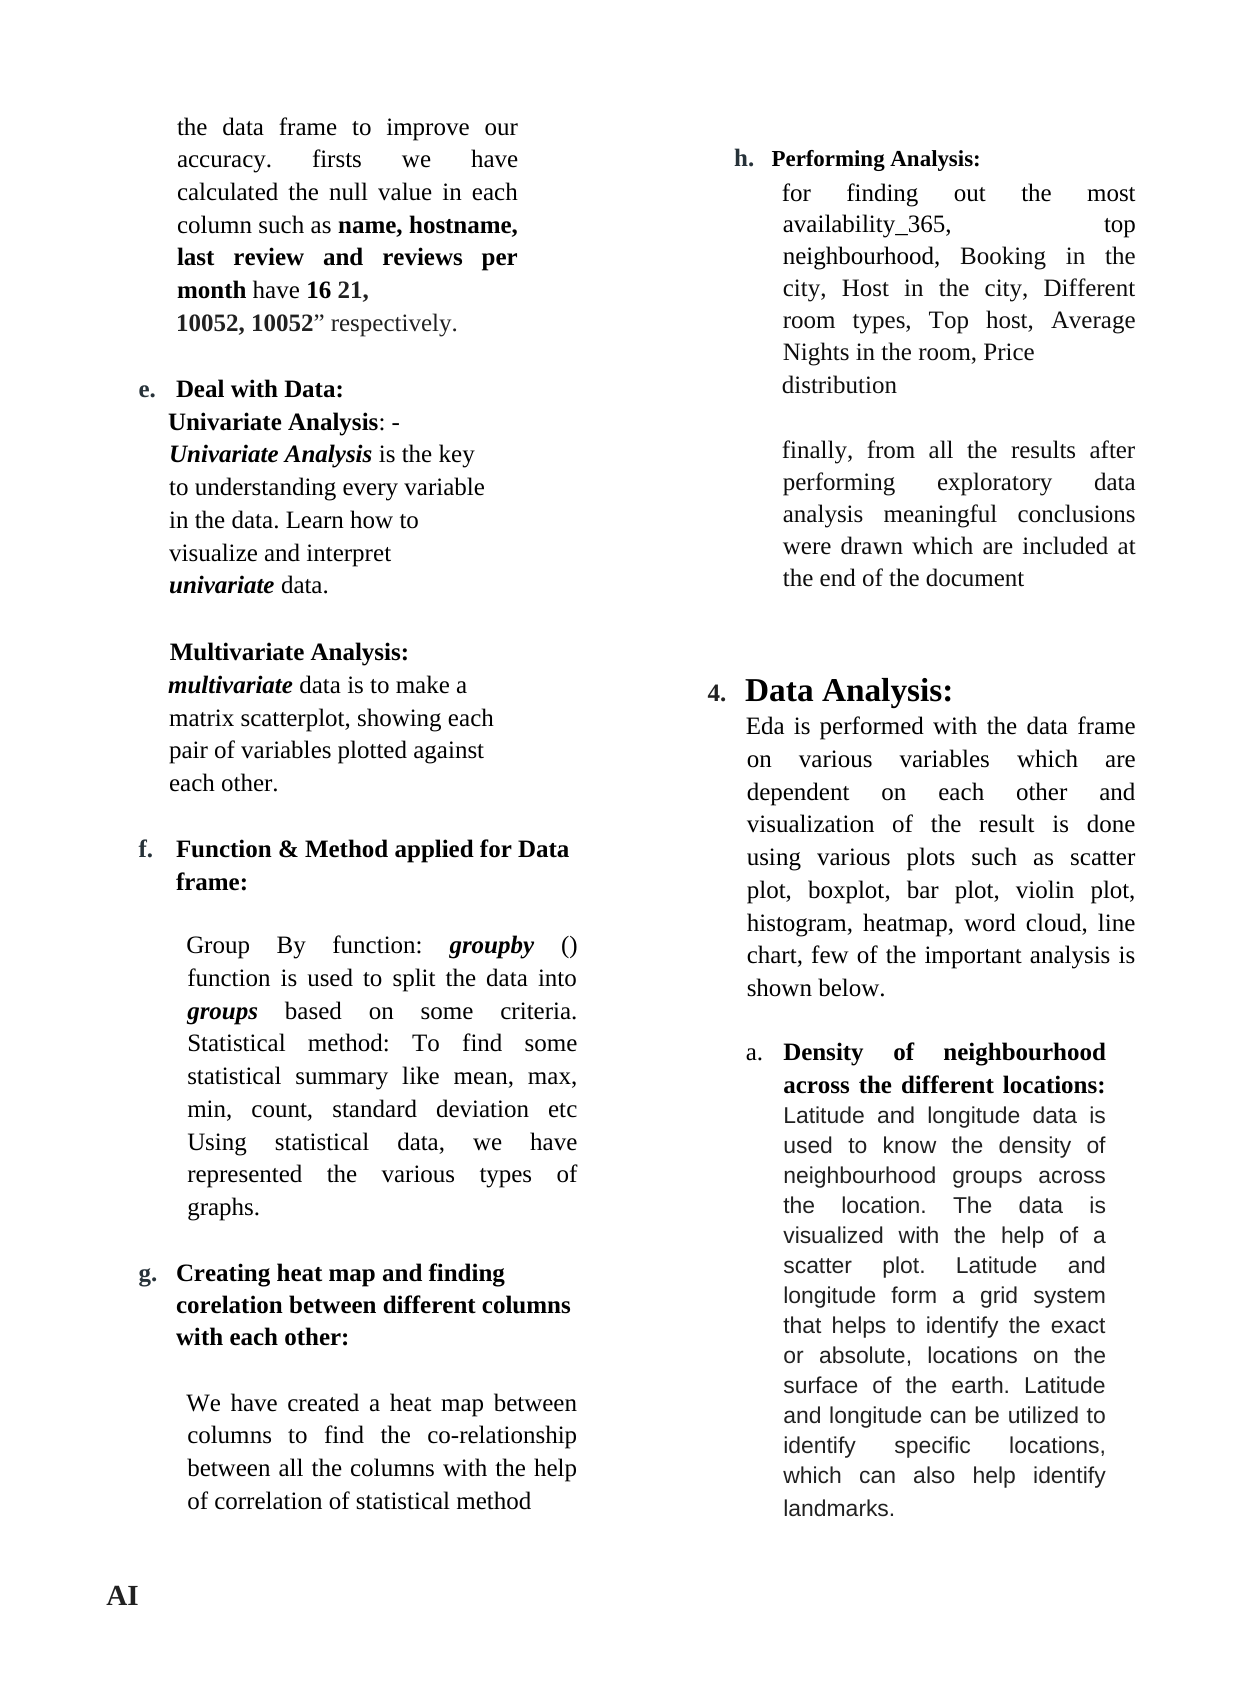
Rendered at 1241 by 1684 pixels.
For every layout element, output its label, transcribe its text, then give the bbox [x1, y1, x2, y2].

text Univariate Analysis: - Univariate Analysis is the key to understanding every variable in the data. Learn how to visualize and interpret univariate data. [168, 407, 494, 599]
list Data Analysis: [707, 670, 1141, 708]
text Group By function: groupby () function is used to split the data into groups based on some criteria. Statistical method: To find some statistical summary like mean, max, min, count, standard deviation etc Using statistical data, we have represented the various types of graphs. [186, 930, 577, 1221]
text multivariate data is to make a matrix scatterplot, showing each pair of variables plotted against each other. [168, 670, 494, 797]
text distribution [782, 370, 1136, 398]
text We have created a heat map between columns to find the co-relationship between all the columns with the help of correlation of statistical method [186, 1388, 577, 1515]
text finally, from all the results after performing exploratory data analysis meaningful conclusions were drawn which are included at the end of the document [782, 435, 1136, 592]
list Function & Method applied for Data [138, 834, 582, 863]
text for finding out the most availability_365, top neighbourhood, Booking in the city, Host in the city, Different room types, Top host, Average Nights in the room, Price [782, 178, 1136, 366]
list Density of neighbourhood across the different locations: Latitude and longitude data is used to know the density of neighbourhood groups across the location. The data is visualized with the help of a scatter plot. Latitude and longitude form a grid system that helps to identify the exact or absolute, locations on the surface of the earth. Latitude and longitude can be utilized to identify specific locations, which can also help identify landmarks. [746, 1037, 1106, 1521]
text Eda is performed with the data frame on various variables which are dependent on each other and visualization of the result is done using various plots such as scatter plot, boxplot, bar plot, violin plot, histogram, heatmap, word cloud, line chart, few of the important analysis is shown below. [746, 711, 1136, 1002]
list Performing Analysis: [734, 143, 1141, 172]
text frame: [176, 867, 578, 895]
list Creating heat map and finding corelation between different columns with each other: [138, 1258, 582, 1351]
text Multivariate Analysis: [169, 637, 578, 666]
text 10052, 10052” respectively. [176, 308, 577, 337]
list Deal with Data: [138, 374, 582, 403]
